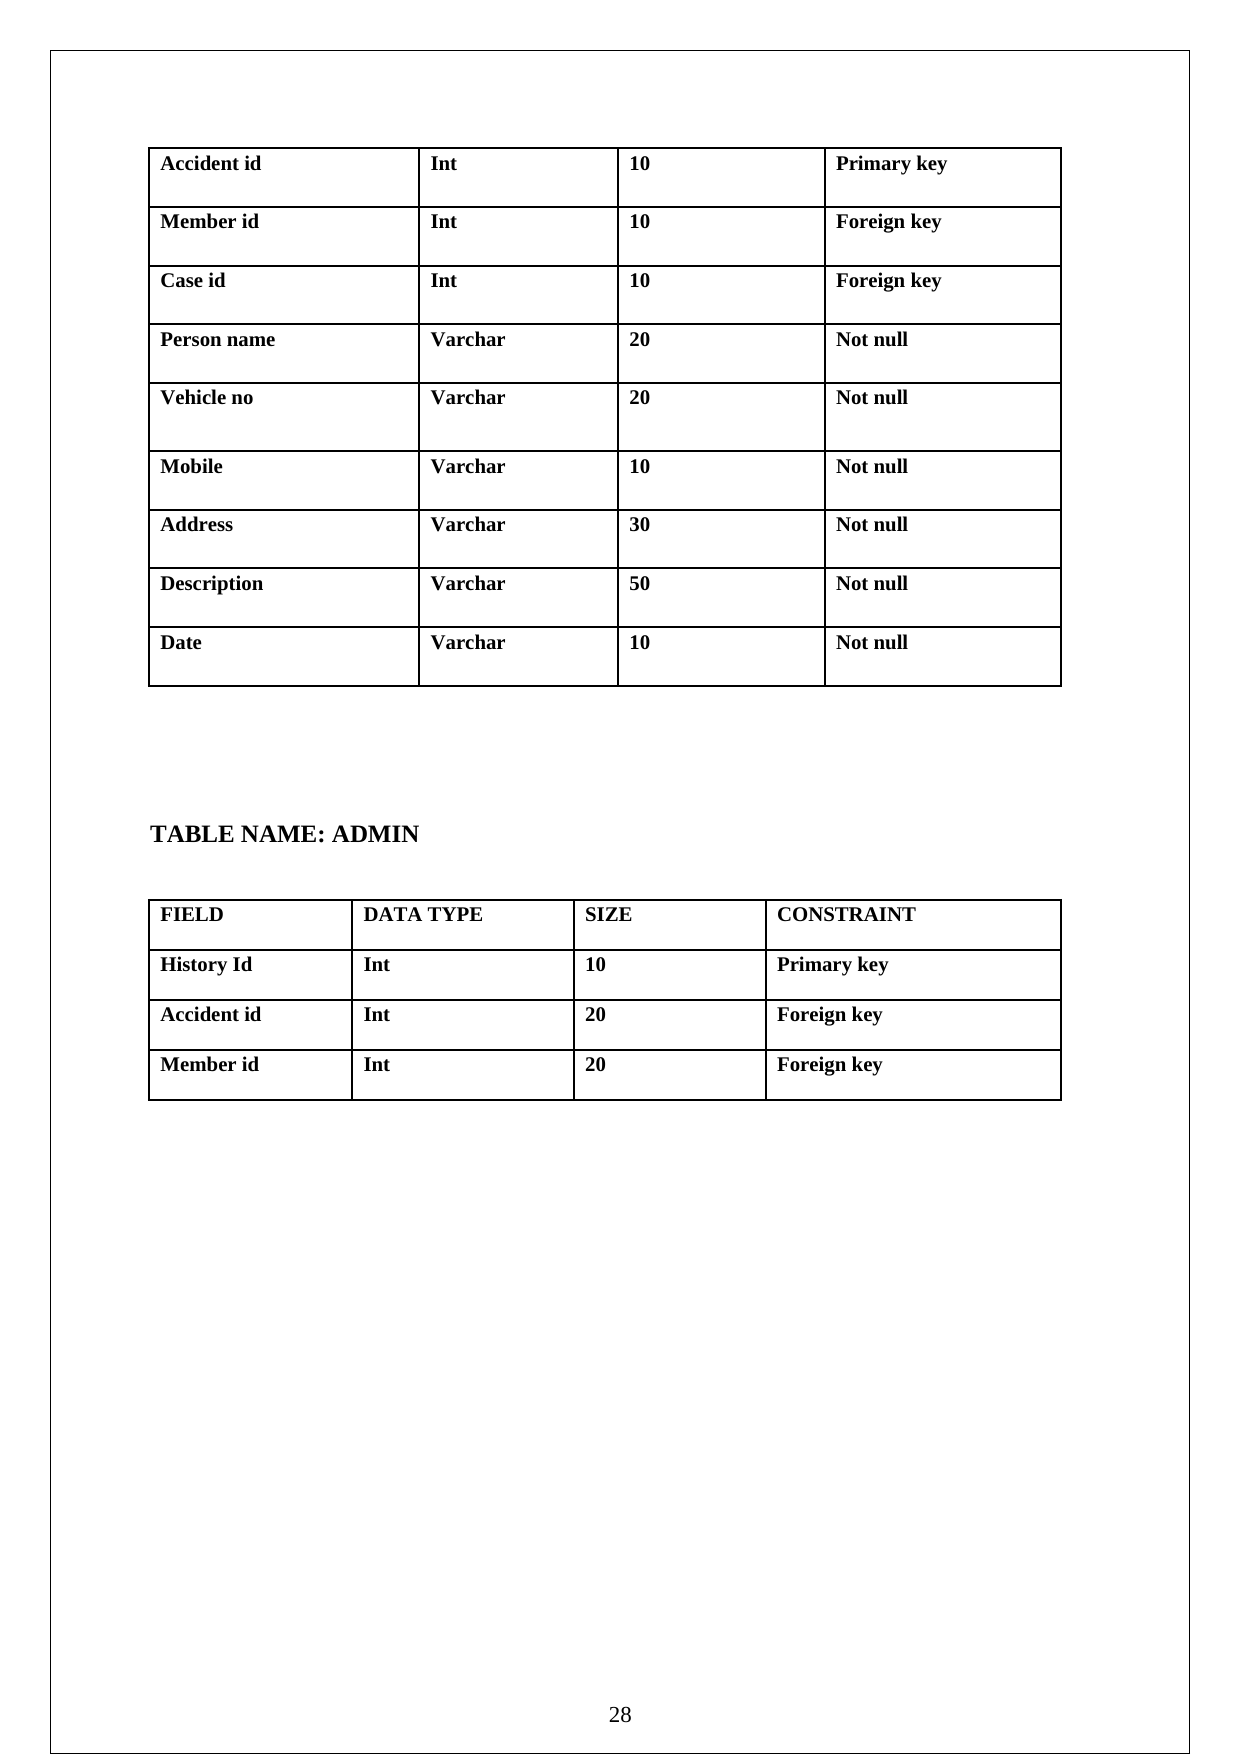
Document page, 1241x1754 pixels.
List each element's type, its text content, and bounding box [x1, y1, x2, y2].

table_header FIELD [150, 901, 351, 949]
table_cell Varchar [420, 511, 617, 567]
table_cell 10 [619, 149, 824, 206]
table_cell 30 [619, 511, 824, 567]
table_cell Not null [826, 569, 1060, 626]
table_cell Primary key [767, 951, 1060, 999]
table_cell Foreign key [767, 1001, 1060, 1049]
table_cell Not null [826, 452, 1060, 509]
table_header CONSTRAINT [767, 901, 1060, 949]
table_cell 10 [575, 951, 765, 999]
table_cell 10 [619, 208, 824, 264]
table_cell Varchar [420, 384, 617, 450]
table_cell Member id [150, 208, 418, 264]
table_cell Varchar [420, 452, 617, 509]
table_cell Foreign key [826, 208, 1060, 264]
table_cell Not null [826, 628, 1060, 684]
table_header DATA TYPE [353, 901, 573, 949]
table_cell Not null [826, 511, 1060, 567]
table_cell Person name [150, 325, 418, 382]
table_cell Int [420, 149, 617, 206]
table_cell Address [150, 511, 418, 567]
table_cell 50 [619, 569, 824, 626]
table_cell Case id [150, 267, 418, 323]
table_cell Int [353, 1051, 573, 1099]
table_cell Varchar [420, 569, 617, 626]
table_cell Accident id [150, 149, 418, 206]
table_cell Date [150, 628, 418, 684]
table_cell 20 [575, 1051, 765, 1099]
table_cell Not null [826, 384, 1060, 450]
table_cell Int [353, 951, 573, 999]
table_cell 20 [575, 1001, 765, 1049]
table_cell Vehicle no [150, 384, 418, 450]
table_cell 20 [619, 325, 824, 382]
table_cell Description [150, 569, 418, 626]
table_cell Foreign key [826, 267, 1060, 323]
table_cell 10 [619, 452, 824, 509]
table_cell Accident id [150, 1001, 351, 1049]
table_cell 20 [619, 384, 824, 450]
table_cell History Id [150, 951, 351, 999]
table_cell Int [420, 208, 617, 264]
table_cell 10 [619, 267, 824, 323]
table_header SIZE [575, 901, 765, 949]
table_cell Mobile [150, 452, 418, 509]
table_cell Varchar [420, 325, 617, 382]
table_cell Not null [826, 325, 1060, 382]
table_cell 10 [619, 628, 824, 684]
table_cell Foreign key [767, 1051, 1060, 1099]
table_cell Member id [150, 1051, 351, 1099]
table_cell Int [353, 1001, 573, 1049]
text TABLE NAME: ADMIN [150, 819, 1090, 848]
table_cell Varchar [420, 628, 617, 684]
table_cell Primary key [826, 149, 1060, 206]
table_cell Int [420, 267, 617, 323]
